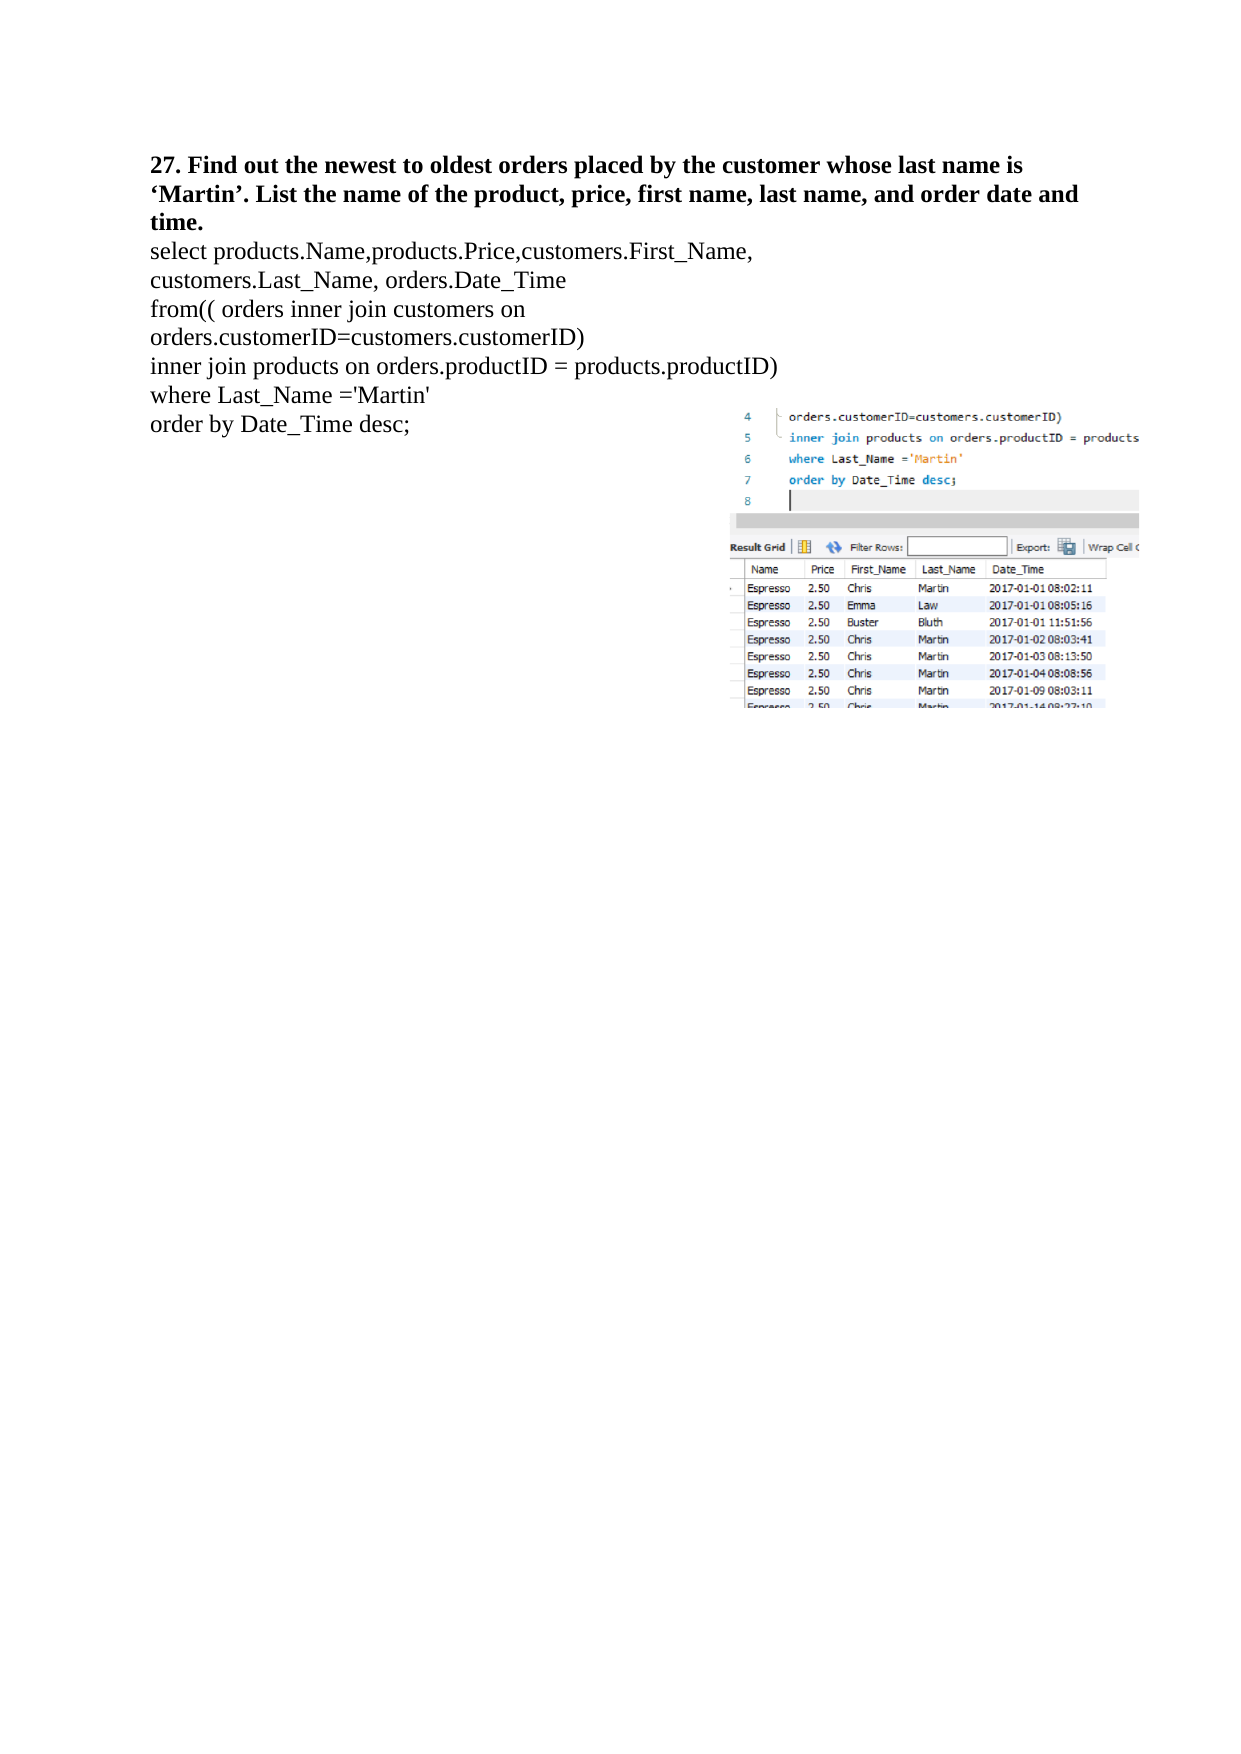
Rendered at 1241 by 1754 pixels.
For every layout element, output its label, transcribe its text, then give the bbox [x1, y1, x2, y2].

text where Last_Name ='Martin' [150, 380, 1090, 409]
text from(( orders inner join customers on [150, 294, 1090, 322]
text orders.customerID=customers.customerID) [150, 322, 1090, 351]
text customers.Last_Name, orders.Date_Time [150, 265, 1090, 294]
text order by Date_Time desc; [150, 409, 729, 437]
picture [729, 408, 1140, 708]
text inner join products on orders.productID = products.productID) [150, 351, 1090, 380]
text 27. Find out the newest to oldest orders placed by the customer whose last name is ‘Martin’. List the name of the product, price, first name, last name, and order date and time. [150, 150, 1090, 236]
text select products.Name,products.Price,customers.First_Name, [150, 236, 1090, 265]
